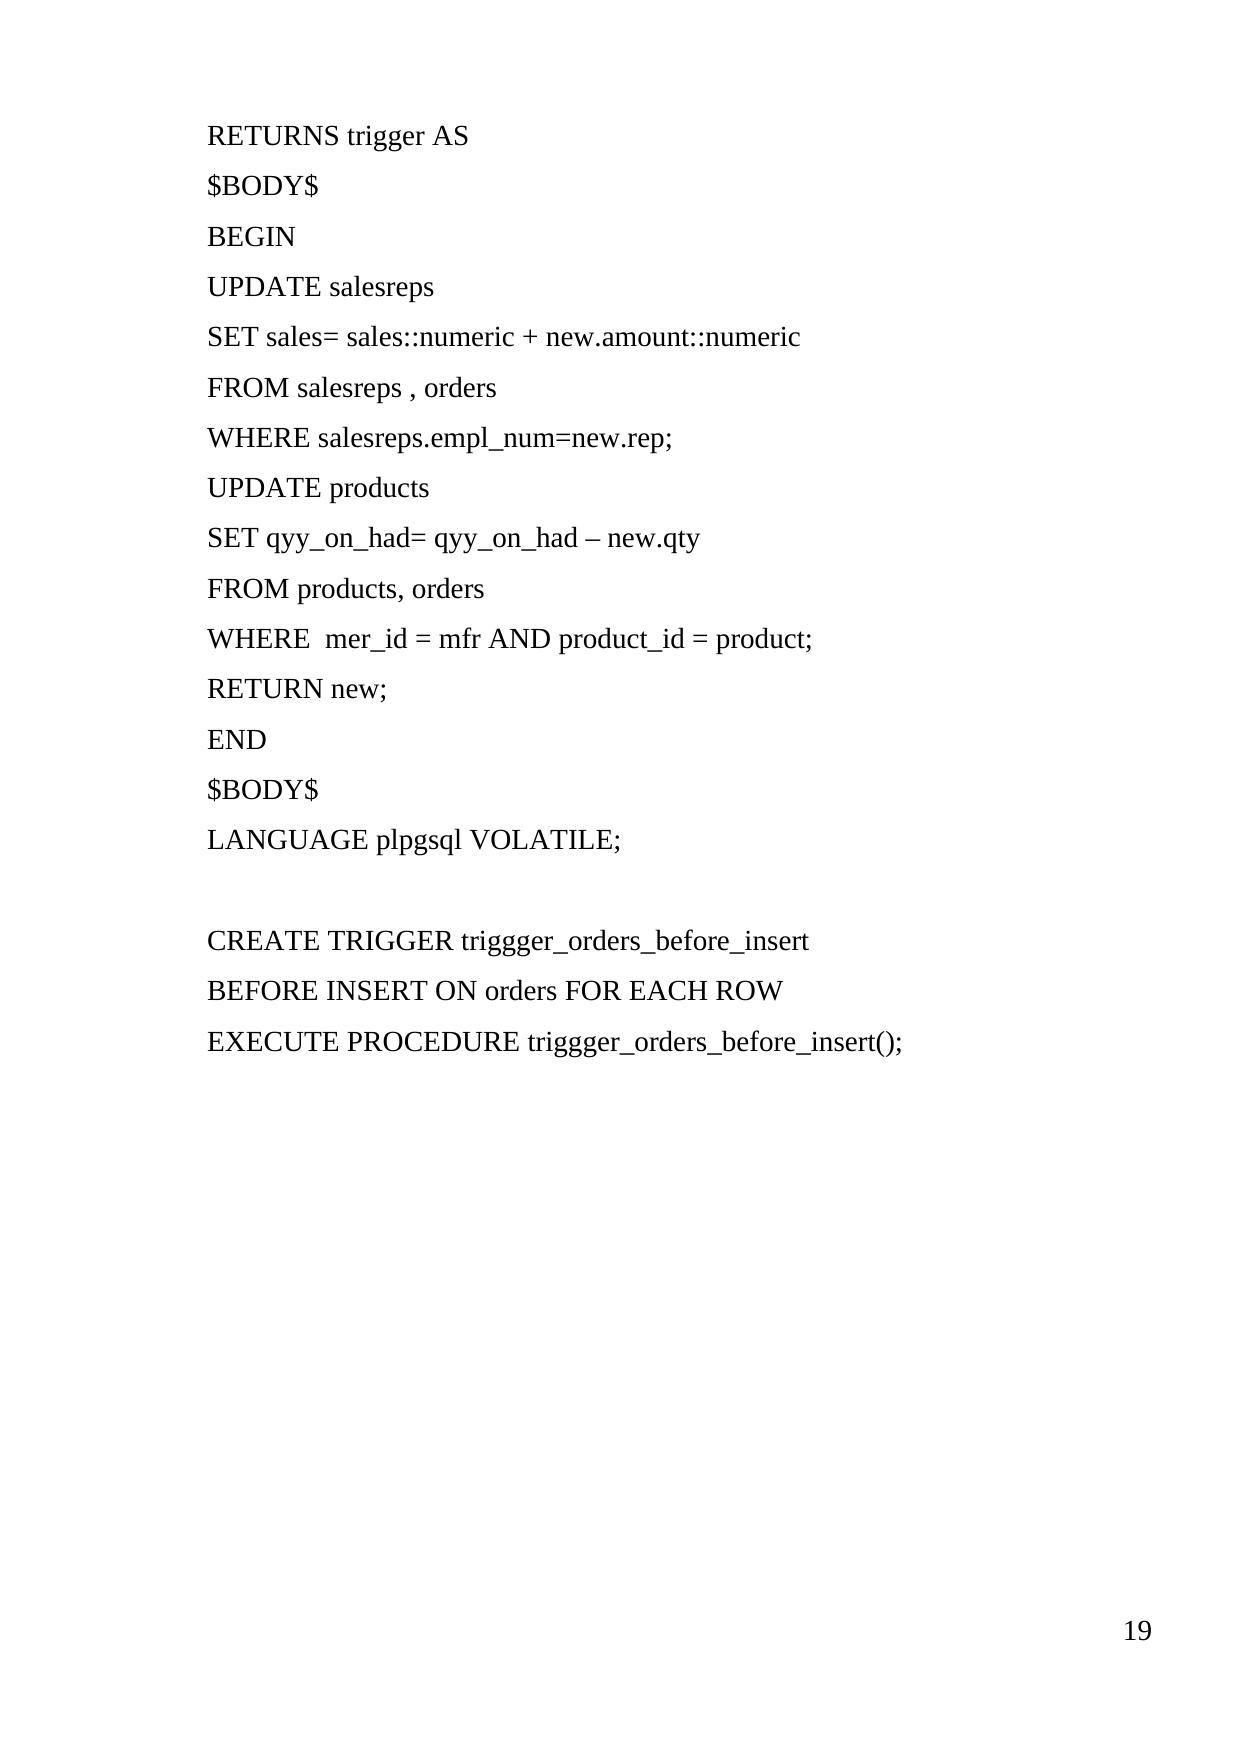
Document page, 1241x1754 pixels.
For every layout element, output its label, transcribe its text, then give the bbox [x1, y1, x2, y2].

text UPDATE salesreps [177, 269, 1152, 303]
text $BODY$ [177, 772, 1152, 806]
text WHERE mer_id = mfr AND product_id = product; [177, 621, 1152, 655]
text RETURN new; [177, 672, 1152, 705]
text SET qyy_on_had= qyy_on_had – new.qty [177, 521, 1152, 554]
text EXECUTE PROCEDURE triggger_orders_before_insert(); [177, 1024, 1152, 1057]
text SET sales= sales::numeric + new.amount::numeric [177, 319, 1152, 353]
text FROM salesreps , orders [177, 370, 1152, 403]
text CREATE TRIGGER triggger_orders_before_insert [177, 923, 1152, 957]
text $BODY$ [177, 168, 1152, 202]
text FROM products, orders [177, 571, 1152, 604]
text LANGUAGE plpgsql VOLATILE; [177, 822, 1152, 856]
text UPDATE products [177, 470, 1152, 504]
text END [177, 722, 1152, 755]
text WHERE salesreps.empl_num=new.rep; [177, 420, 1152, 453]
text BEFORE INSERT ON orders FOR EACH ROW [177, 973, 1152, 1007]
text BEGIN [177, 219, 1152, 252]
text RETURNS trigger AS [177, 118, 1152, 152]
